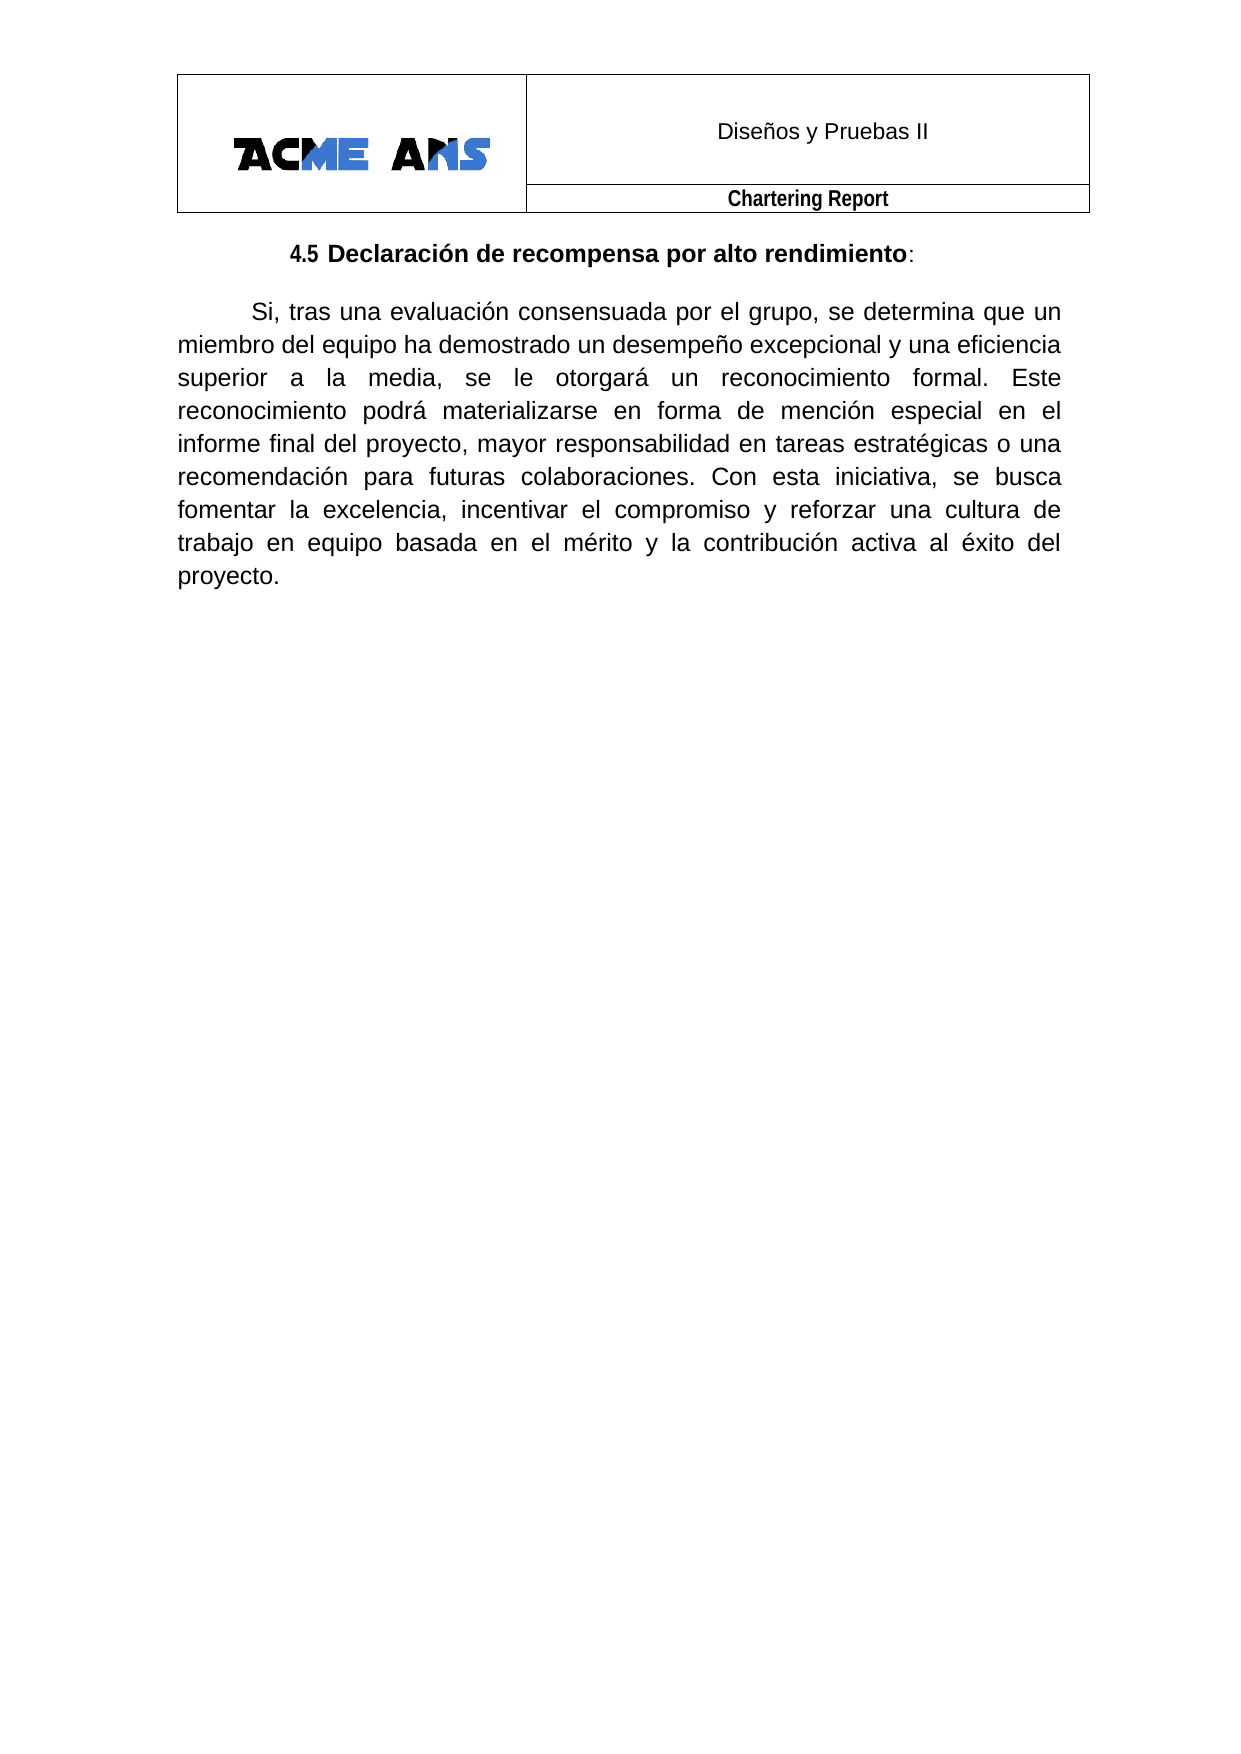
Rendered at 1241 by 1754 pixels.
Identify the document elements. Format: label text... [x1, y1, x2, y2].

subtitle Declaración de recompensa por alto rendimiento: [290, 239, 1063, 268]
picture [218, 104, 516, 183]
text Si, tras una evaluación consensuada por el grupo, se determina que un miembro del equipo ha demostrado un desempeño excepcional y una eficiencia superior a la media, se le otorgará un reconocimiento formal. Este reconocimiento podrá materializarse en forma de mención especial en el informe final del proyecto, mayor responsabilidad en tareas estratégicas o una recomendación para futuras colaboraciones. Con esta iniciativa, se busca fomentar la excelencia, incentivar el compromiso y reforzar una cultura de trabajo en equipo basada en el mérito y la contribución activa al éxito del proyecto. [177, 297, 1063, 590]
